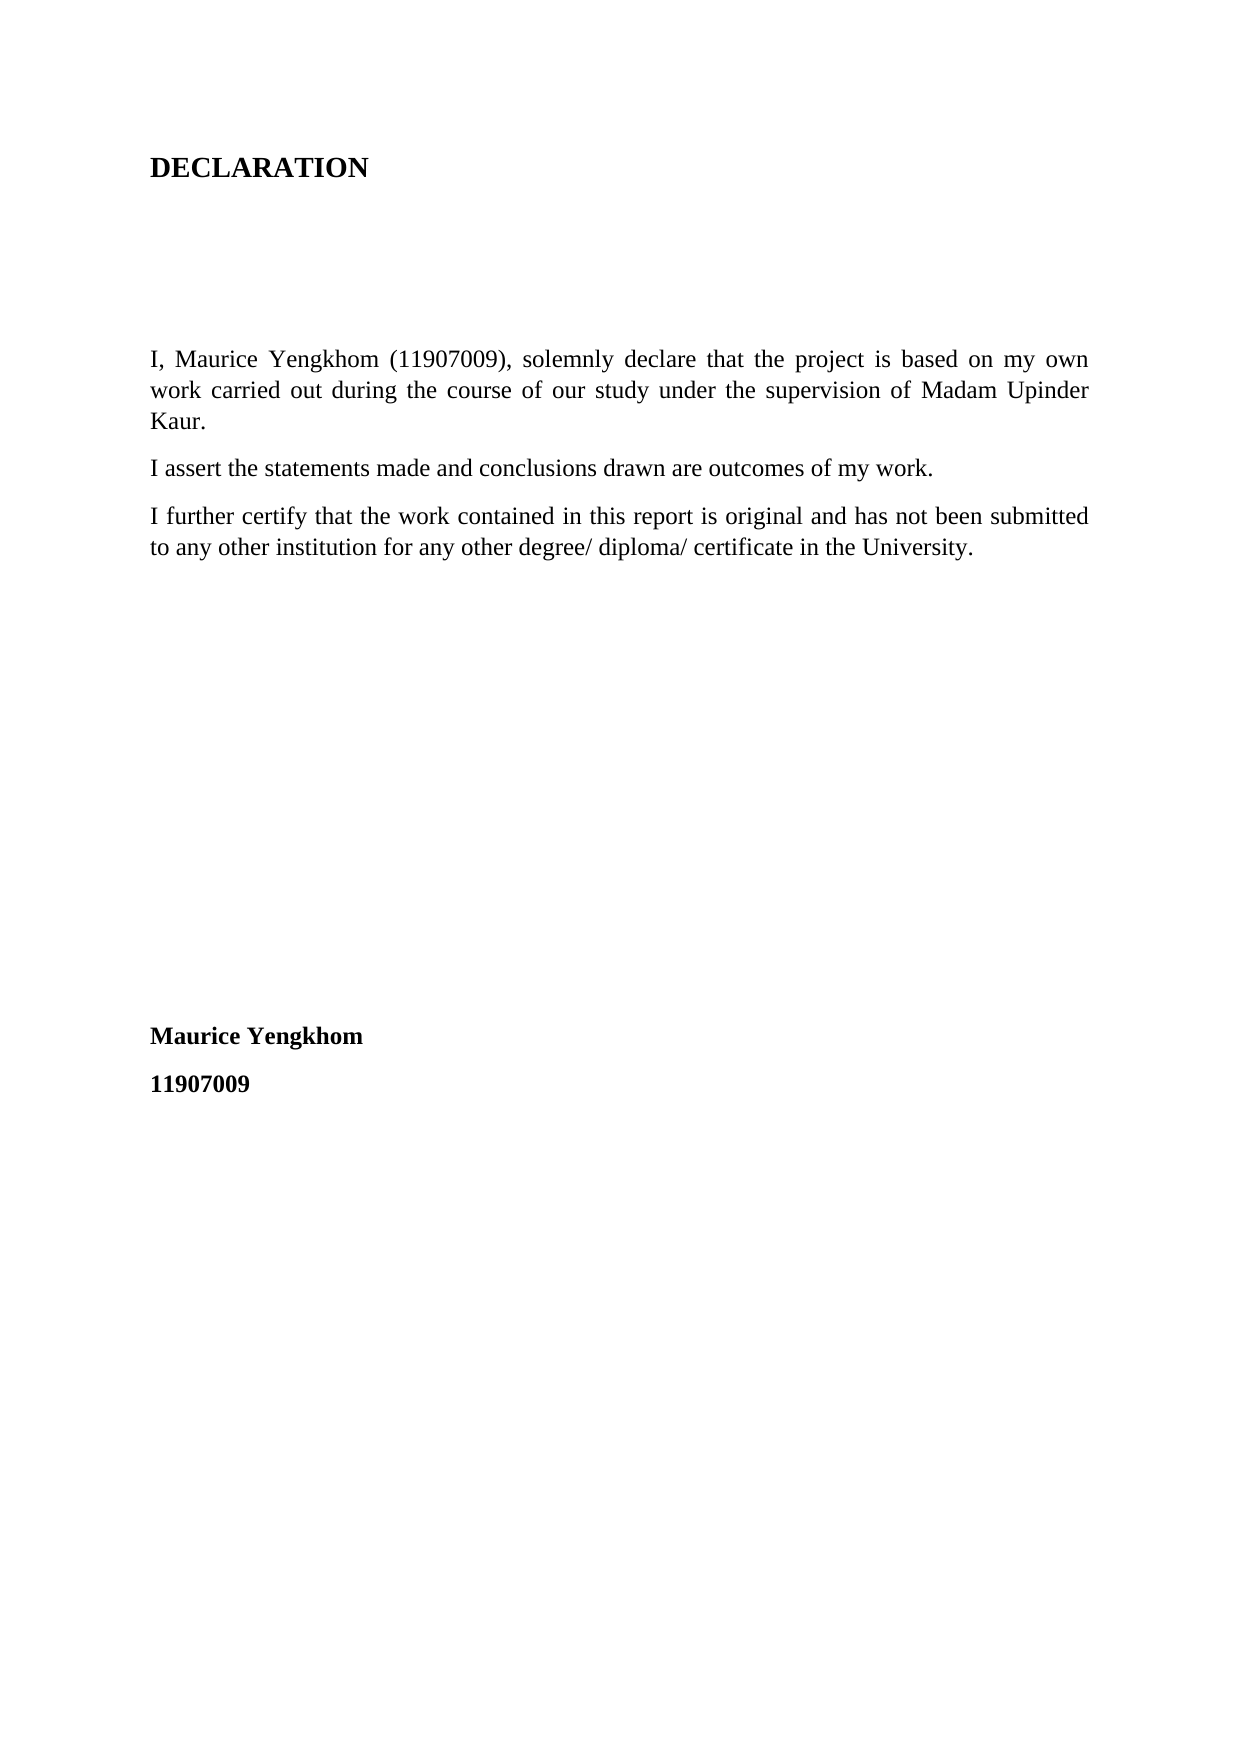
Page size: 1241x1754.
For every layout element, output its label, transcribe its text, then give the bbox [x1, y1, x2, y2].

text I assert the statements made and conclusions drawn are outcomes of my work. [150, 453, 1090, 482]
text I further certify that the work contained in this report is original and has not been submitted to any other institution for any other degree/ diploma/ certificate in the University. [150, 501, 1090, 561]
text Maurice Yengkhom [150, 1021, 1090, 1050]
text 11907009 [150, 1069, 1090, 1098]
text I, Maurice Yengkhom (11907009), solemnly declare that the project is based on my own work carried out during the course of our study under the supervision of Madam Upinder Kaur. [150, 344, 1090, 434]
text DECLARATION [150, 150, 1090, 183]
